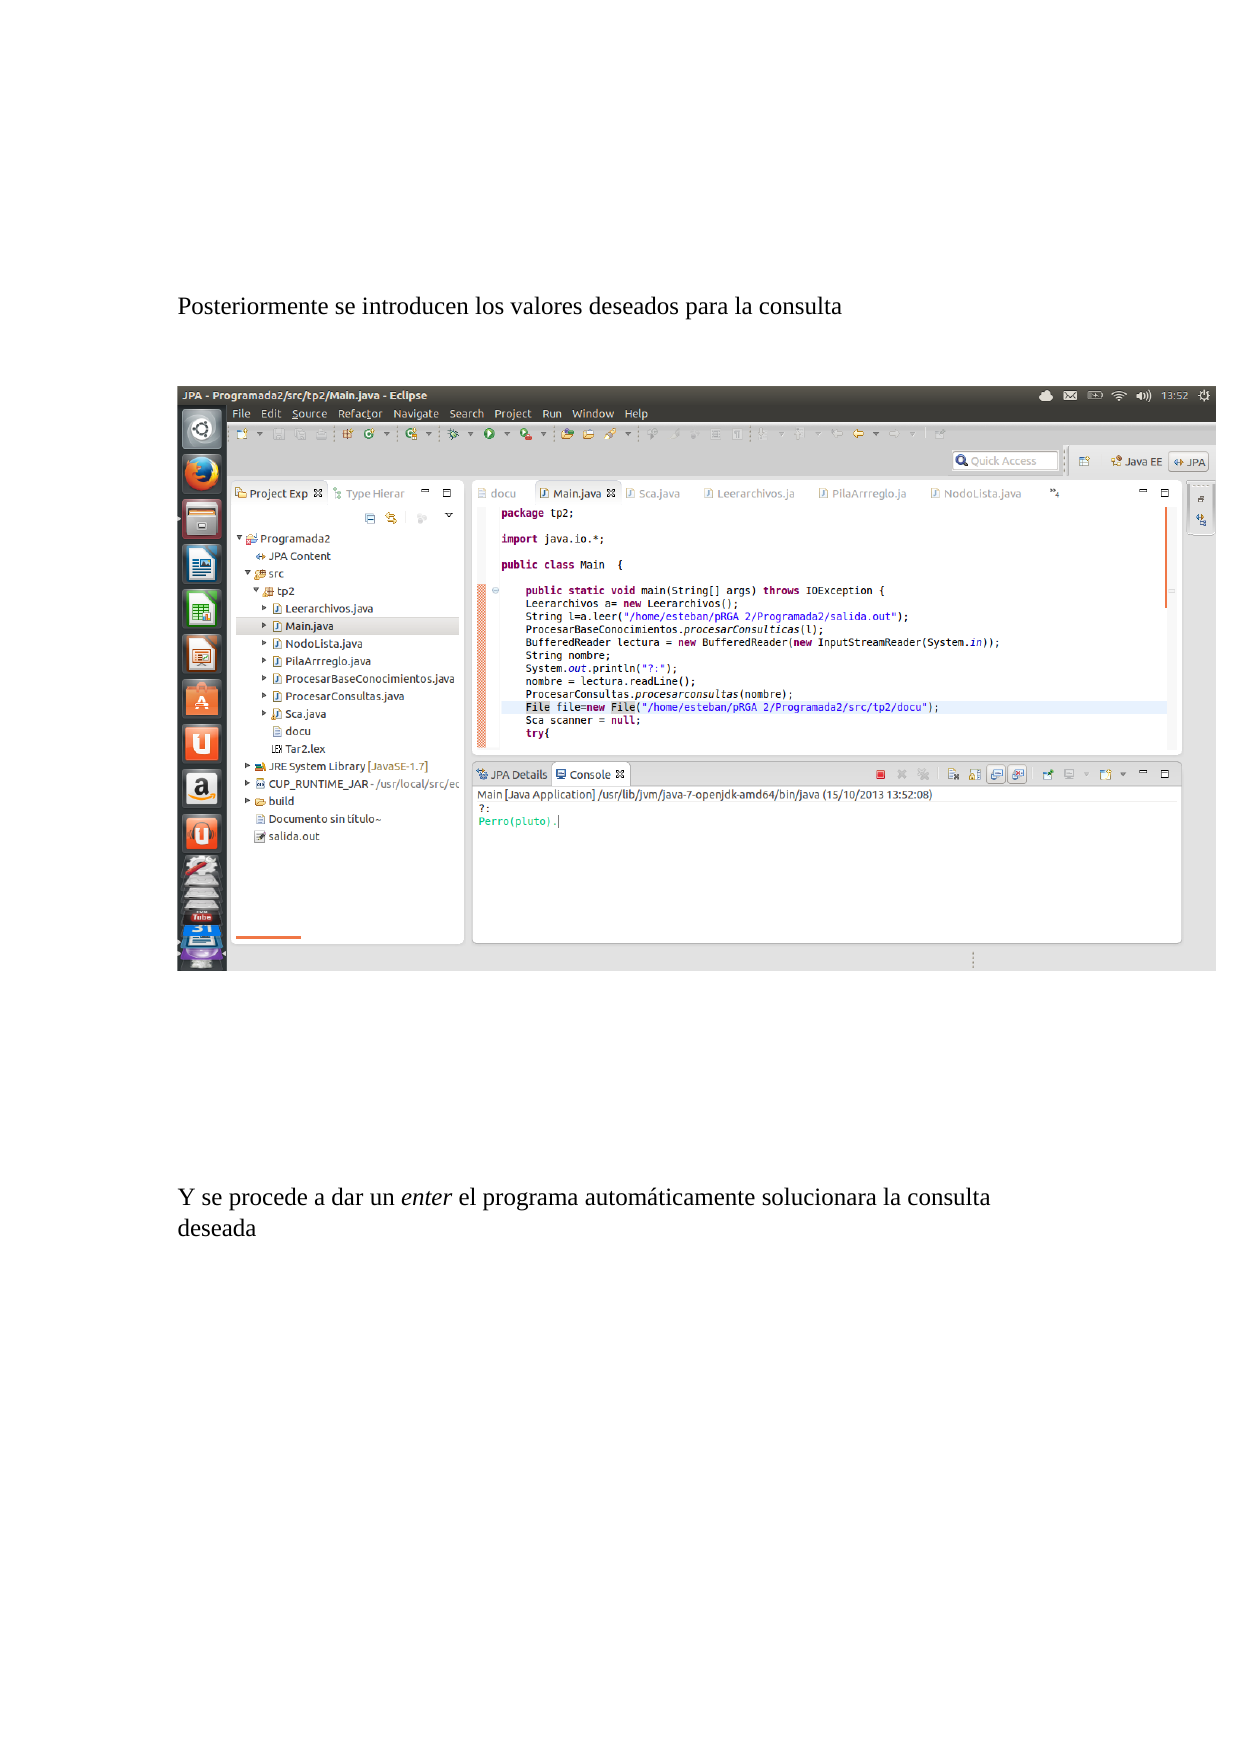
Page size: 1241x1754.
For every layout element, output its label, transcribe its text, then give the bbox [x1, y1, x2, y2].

text Posteriormente se introducen los valores deseados para la consulta [177, 291, 1063, 319]
text Y se procede a dar un enter el programa automáticamente solucionara la consulta deseada [177, 1182, 1063, 1242]
picture [177, 386, 1216, 971]
